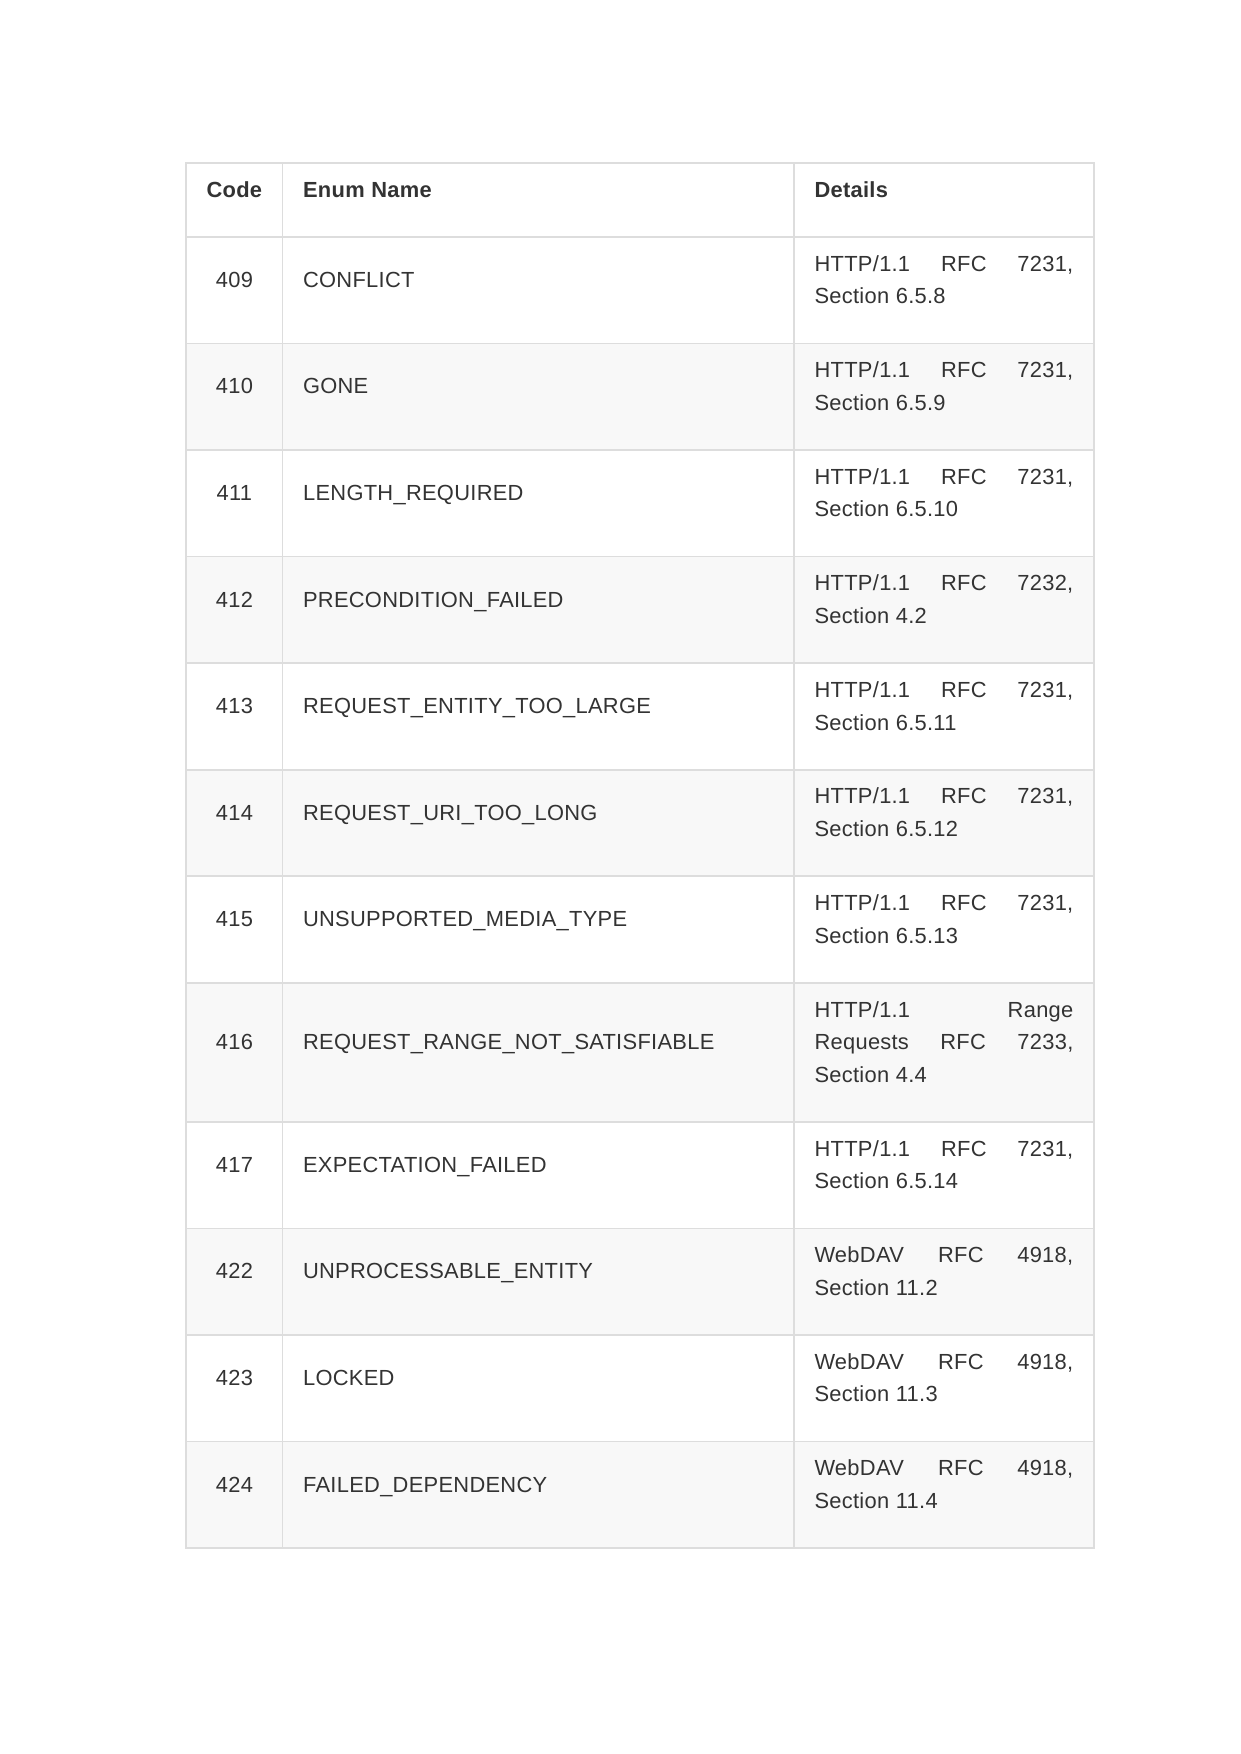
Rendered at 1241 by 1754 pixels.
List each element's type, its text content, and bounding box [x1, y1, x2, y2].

table_cell 417 [187, 1123, 282, 1228]
table_cell 423 [187, 1336, 282, 1441]
table_cell 414 [187, 771, 282, 875]
table_cell 424 [187, 1442, 282, 1547]
table_cell WebDAV RFC 4918, Section 11.4 [795, 1442, 1093, 1547]
table_cell REQUEST_ENTITY_TOO_LARGE [283, 664, 793, 769]
table_cell HTTP/1.1 RFC 7231, Section 6.5.9 [795, 344, 1093, 449]
table_cell LOCKED [283, 1336, 793, 1441]
table_cell UNSUPPORTED_MEDIA_TYPE [283, 877, 793, 982]
table_cell 410 [187, 344, 282, 449]
table_cell 413 [187, 664, 282, 769]
table_header Code [187, 164, 282, 236]
table_cell HTTP/1.1 RFC 7231, Section 6.5.8 [795, 238, 1093, 343]
table_cell HTTP/1.1 Range Requests RFC 7233, Section 4.4 [795, 984, 1093, 1121]
table_cell HTTP/1.1 RFC 7231, Section 6.5.13 [795, 877, 1093, 982]
table_cell WebDAV RFC 4918, Section 11.3 [795, 1336, 1093, 1441]
table_cell 412 [187, 557, 282, 662]
table_cell 415 [187, 877, 282, 982]
table_cell 422 [187, 1229, 282, 1334]
table_cell UNPROCESSABLE_ENTITY [283, 1229, 793, 1334]
table_cell 411 [187, 451, 282, 556]
table_cell HTTP/1.1 RFC 7231, Section 6.5.10 [795, 451, 1093, 556]
table_cell EXPECTATION_FAILED [283, 1123, 793, 1228]
table_cell 416 [187, 984, 282, 1121]
table_cell REQUEST_URI_TOO_LONG [283, 771, 793, 875]
table_cell 409 [187, 238, 282, 343]
table_cell FAILED_DEPENDENCY [283, 1442, 793, 1547]
table_cell HTTP/1.1 RFC 7231, Section 6.5.11 [795, 664, 1093, 769]
table_cell HTTP/1.1 RFC 7231, Section 6.5.12 [795, 771, 1093, 875]
table_header Details [795, 164, 1093, 236]
table_cell HTTP/1.1 RFC 7231, Section 6.5.14 [795, 1123, 1093, 1228]
table_cell PRECONDITION_FAILED [283, 557, 793, 662]
table_cell REQUEST_RANGE_NOT_SATISFIABLE [283, 984, 793, 1121]
table_cell GONE [283, 344, 793, 449]
table_cell WebDAV RFC 4918, Section 11.2 [795, 1229, 1093, 1334]
table_header Enum Name [283, 164, 793, 236]
table_cell CONFLICT [283, 238, 793, 343]
table_cell LENGTH_REQUIRED [283, 451, 793, 556]
table_cell HTTP/1.1 RFC 7232, Section 4.2 [795, 557, 1093, 662]
